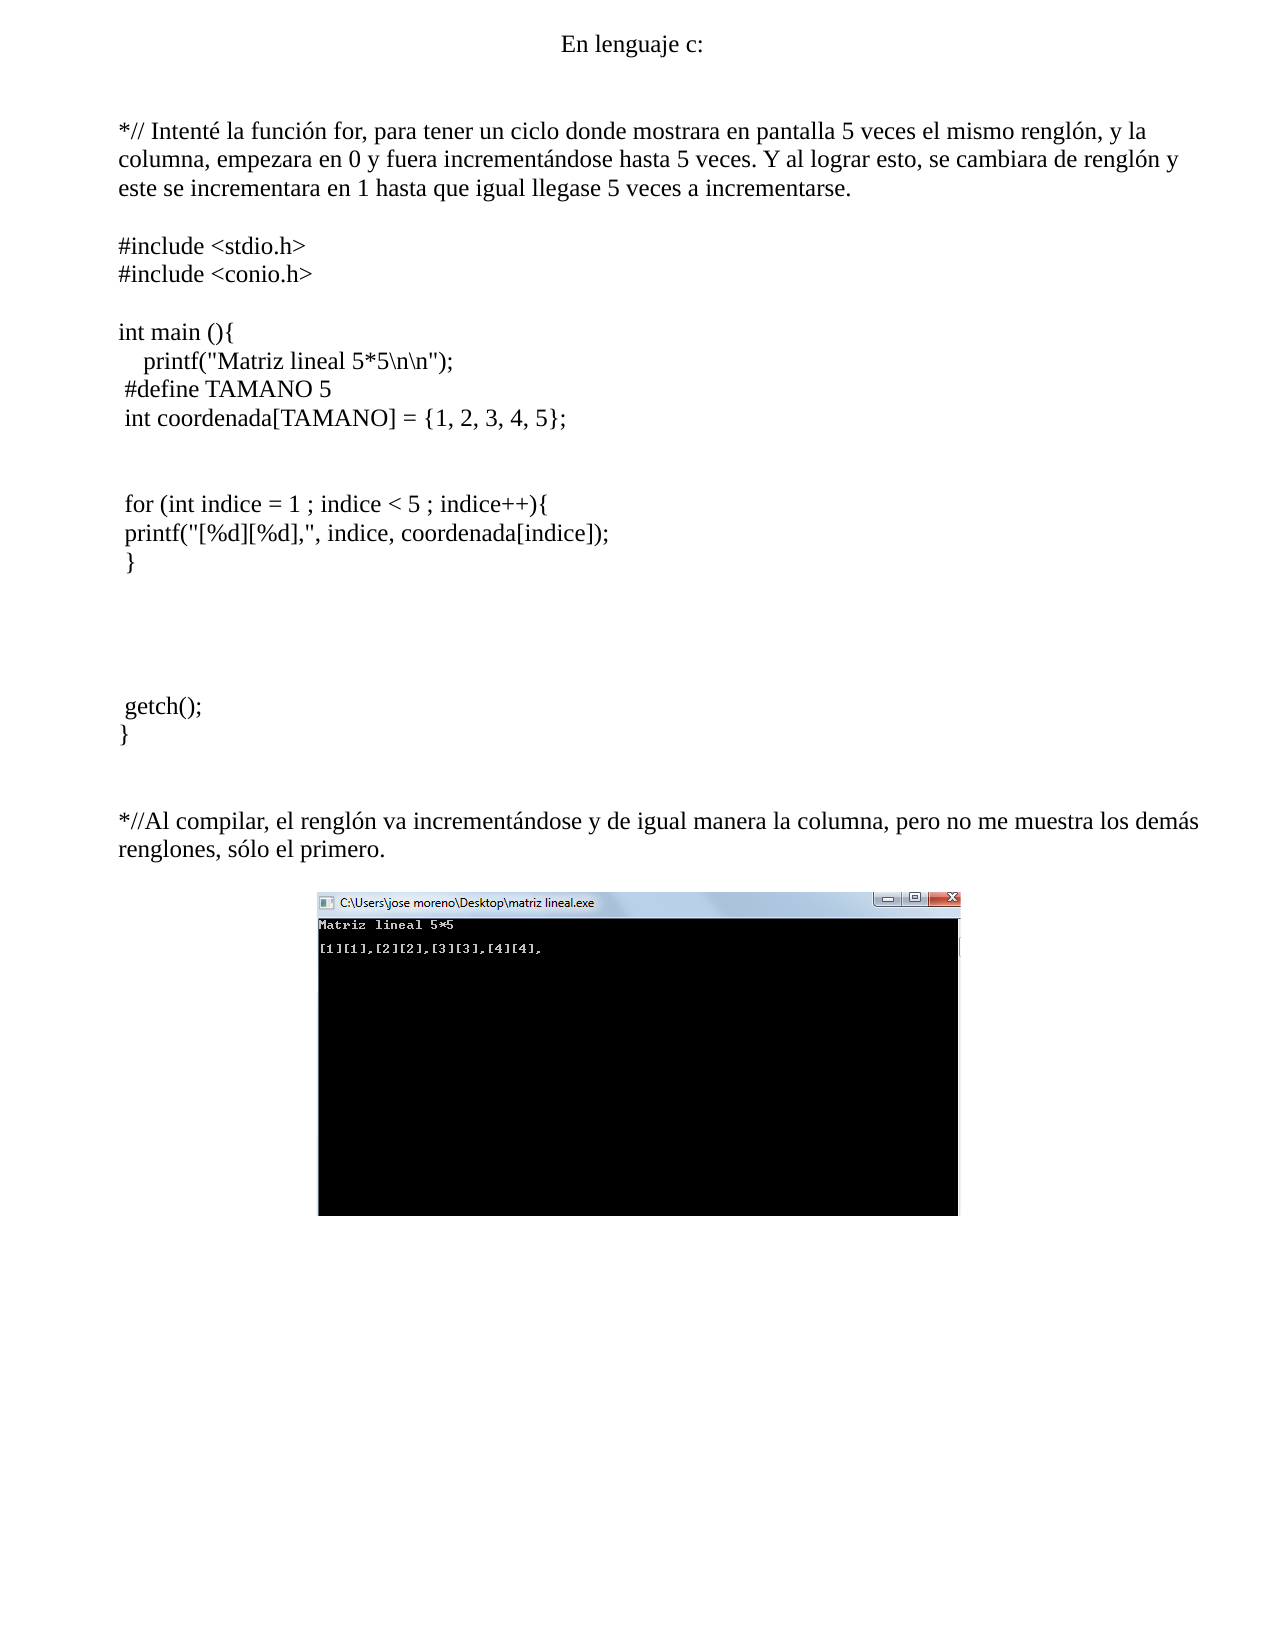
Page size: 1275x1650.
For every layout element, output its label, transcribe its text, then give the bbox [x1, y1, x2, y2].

text *// Intenté la función for, para tener un ciclo donde mostrara en pantalla 5 veces el mismo renglón, y la columna, empezara en 0 y fuera incrementándose hasta 5 veces. Y al lograr esto, se cambiara de renglón y este se incrementara en 1 hasta que igual llegase 5 veces a incrementarse. [118, 116, 1205, 202]
text #define TAMANO 5 [118, 374, 1205, 403]
picture [316, 892, 961, 1216]
text printf("Matriz lineal 5*5\n\n"); [118, 346, 1205, 374]
text getch(); [118, 691, 1205, 719]
text } [118, 547, 1205, 576]
text #include <stdio.h> [118, 231, 1205, 259]
text #include <conio.h> [118, 259, 1205, 288]
text printf("[%d][%d],", indice, coordenada[indice]); [118, 518, 1205, 547]
text for (int indice = 1 ; indice < 5 ; indice++){ [118, 489, 1205, 518]
text int main (){ [118, 317, 1205, 346]
text } [118, 719, 1205, 748]
text En lenguaje c: [487, 29, 1205, 58]
text *//Al compilar, el renglón va incrementándose y de igual manera la columna, pero no me muestra los demás renglones, sólo el primero. [118, 806, 1205, 863]
text int coordenada[TAMANO] = {1, 2, 3, 4, 5}; [118, 403, 1205, 432]
